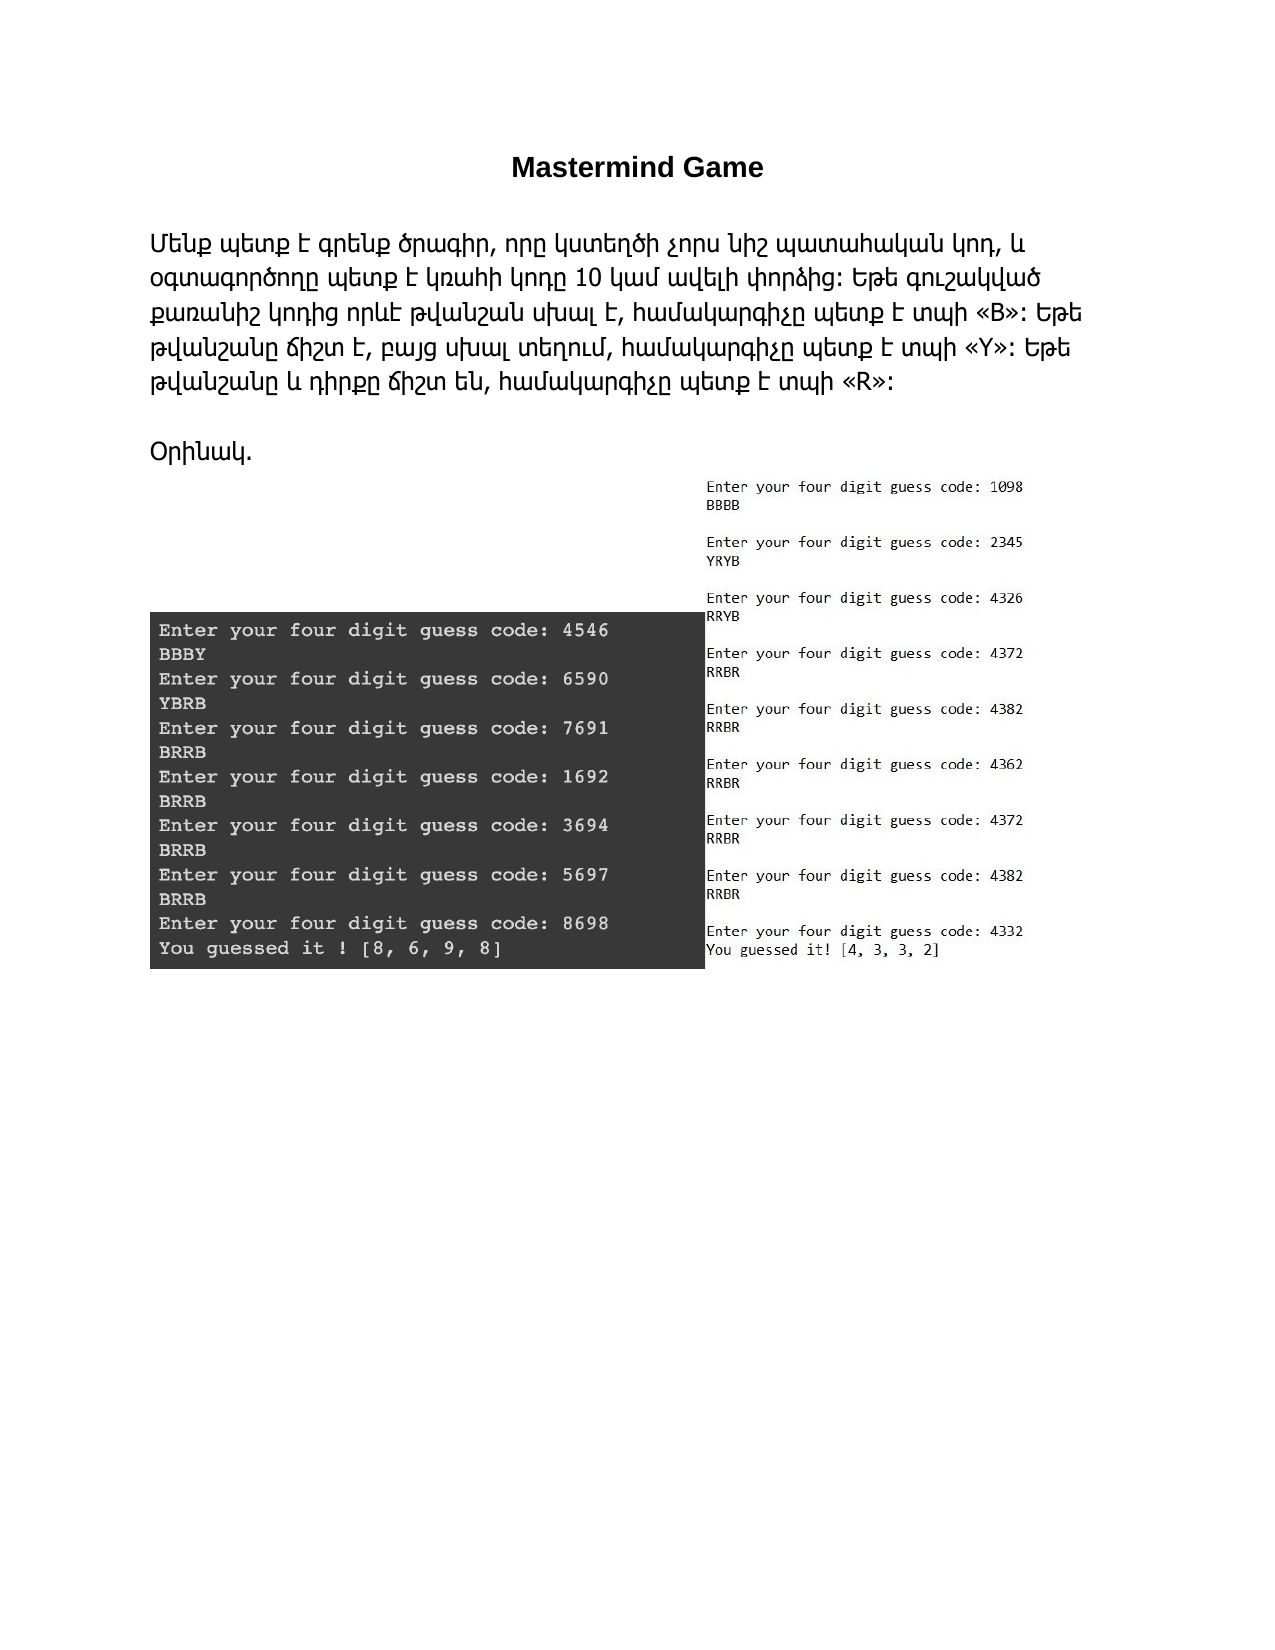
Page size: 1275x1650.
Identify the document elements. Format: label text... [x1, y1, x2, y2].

text Մենք պետք է գրենք ծրագիր, որը կստեղծի չորս նիշ պատահական կոդ, և օգտագործողը պետք է կռահի կոդը 10 կամ ավելի փորձից: Եթե գուշակված քառանիշ կոդից որևէ թվանշան սխալ է, համակարգիչը պետք է տպի «B»: Եթե թվանշանը ճիշտ է, բայց սխալ տեղում, համակարգիչը պետք է տպի «Y»: Եթե թվանշանը և դիրքը ճիշտ են, համակարգիչը պետք է տպի «R»: [150, 227, 1125, 396]
picture [150, 470, 1095, 969]
text Օրինակ. [150, 401, 1125, 465]
text Mastermind Game [150, 150, 1125, 183]
